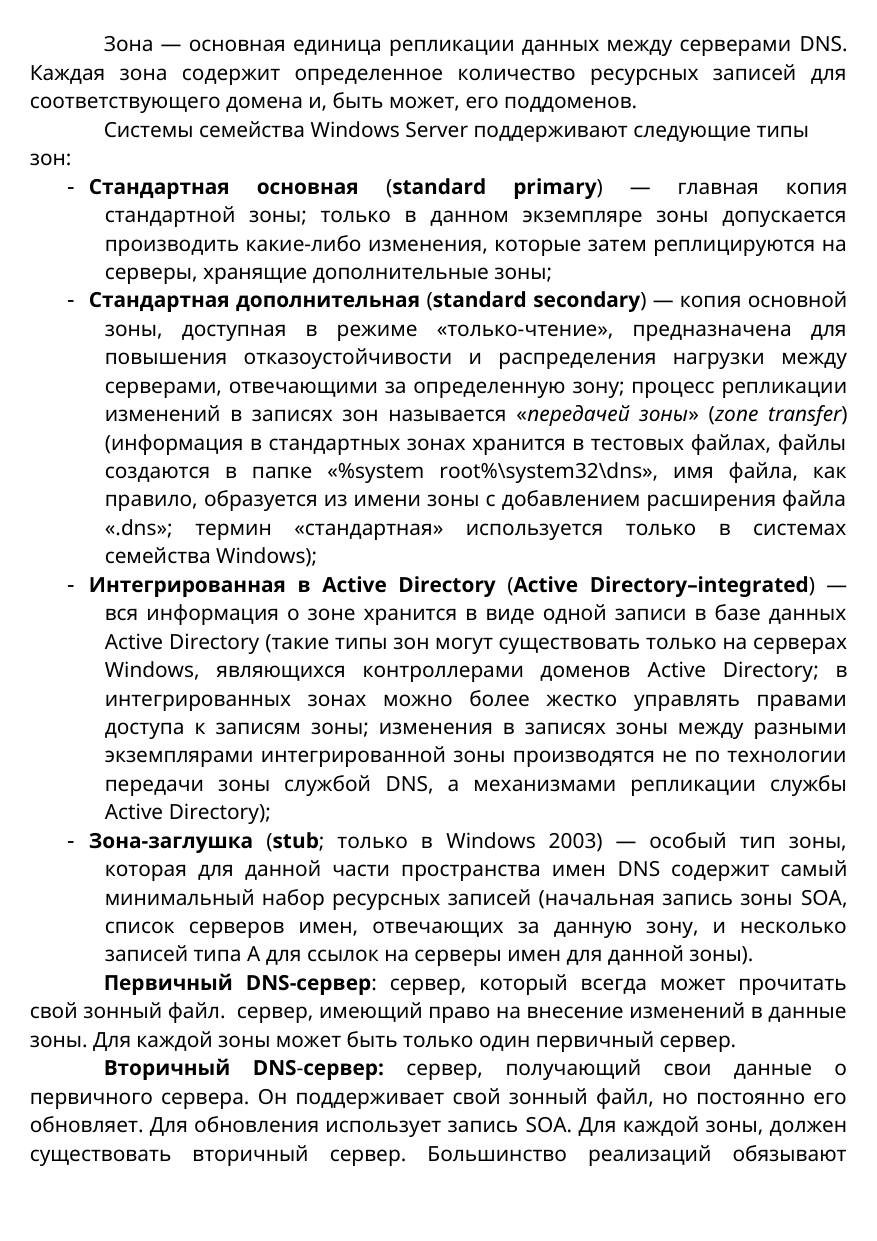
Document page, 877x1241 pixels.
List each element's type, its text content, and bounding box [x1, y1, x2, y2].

list Интегрированная в Active Directory (Active Directory–integrated) — вся информация о зоне хранится в виде одной записи в базе данных Active Directory (такие типы зон могут существовать только на серверах Windows, являющихся контроллерами доменов Active Directory; в интегрированных зонах можно более жестко управлять правами доступа к записям зоны; изменения в записях зоны между разными экземплярами интегрированной зоны производятся не по технологии передачи зоны службой DNS, а механизмами репликации службы Active Directory); [67, 570, 847, 826]
text Первичный DNS-сервер: сервер, который всегда может прочитать свой зонный файл. сервер, имеющий право на внесение изменений в данные зоны. Для каждой зоны может быть только один первичный сервер. [29, 968, 847, 1053]
list Стандартная дополнительная (standard secondary) — копия основной зоны, доступная в режиме «только-чтение», предназначена для повышения отказоустойчивости и распределения нагрузки между серверами, отвечающими за определенную зону; процесс репликации изменений в записях зон называется «передачей зоны» (zone transfer) (информация в стандартных зонах хранится в тестовых файлах, файлы создаются в папке «%system root%\system32\dns», имя файла, как правило, образуется из имени зоны с добавлением расширения файла «.dns»; термин «стандартная» используется только в системах семейства Windows); [67, 286, 847, 570]
text Системы семейства Windows Server поддерживают следующие типы зон: [29, 115, 847, 172]
list Зона-заглушка (stub; только в Windows 2003) — особый тип зоны, которая для данной части пространства имен DNS содержит самый минимальный набор ресурсных записей (начальная запись зоны SOA, список серверов имен, отвечающих за данную зону, и несколько записей типа A для ссылок на серверы имен для данной зоны). [67, 826, 847, 968]
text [29, 1053, 847, 1167]
list Стандартная основная (standard primary) — главная копия стандартной зоны; только в данном экземпляре зоны допускается производить какие-либо изменения, которые затем реплицируются на серверы, хранящие дополнительные зоны; [67, 172, 847, 286]
text Зона — основная единица репликации данных между серверами DNS. Каждая зона содержит определенное количество ресурсных записей для соответствующего домена и, быть может, его поддоменов. [29, 29, 847, 115]
